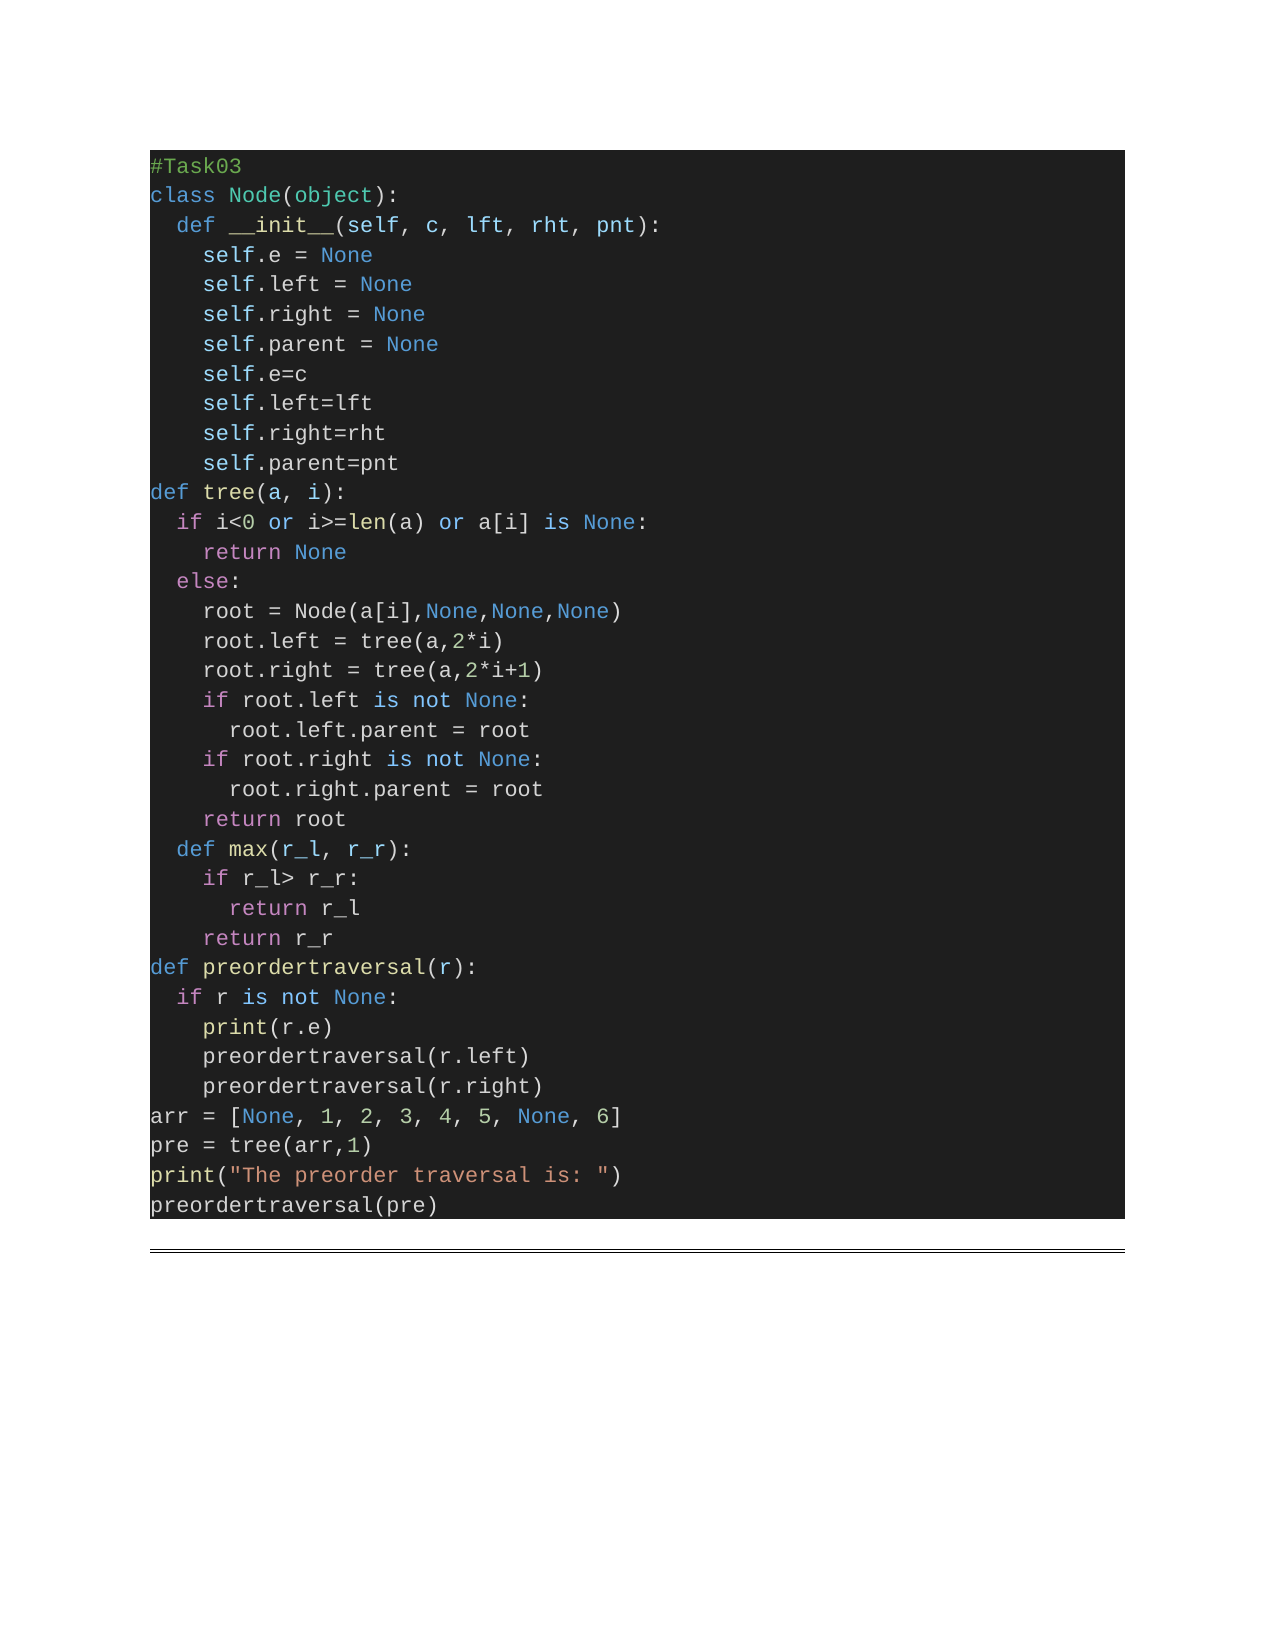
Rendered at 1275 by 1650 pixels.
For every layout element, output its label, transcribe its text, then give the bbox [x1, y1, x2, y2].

text arr = [None, 1, 2, 3, 4, 5, None, 6] [150, 1100, 1125, 1130]
text root.left = tree(a,2*i) [150, 625, 1125, 655]
text if r is not None: [150, 981, 1125, 1011]
text print("The preorder traversal is: ") [150, 1159, 1125, 1189]
text if r_l> r_r: [150, 862, 1125, 892]
text self.right = None [150, 298, 1125, 328]
text class Node(object): [150, 180, 1125, 209]
text def preordertraversal(r): [150, 952, 1125, 981]
text if i<0 or i>=len(a) or a[i] is None: [150, 506, 1125, 536]
text preordertraversal(pre) [150, 1189, 1125, 1219]
text else: [150, 566, 1125, 595]
text root.right.parent = root [150, 773, 1125, 803]
text def tree(a, i): [150, 477, 1125, 506]
text pre = tree(arr,1) [150, 1130, 1125, 1159]
text return None [150, 536, 1125, 566]
text self.left = None [150, 269, 1125, 298]
text self.parent = None [150, 328, 1125, 358]
text if root.left is not None: [150, 684, 1125, 714]
text def __init__(self, c, lft, rht, pnt): [150, 209, 1125, 239]
text self.e=c [150, 358, 1125, 387]
text self.left=lft [150, 387, 1125, 417]
text print(r.e) [150, 1011, 1125, 1041]
text return r_r [150, 922, 1125, 952]
text return r_l [150, 892, 1125, 922]
text return root [150, 803, 1125, 833]
text root.right = tree(a,2*i+1) [150, 655, 1125, 684]
text preordertraversal(r.right) [150, 1070, 1125, 1100]
text self.e = None [150, 239, 1125, 269]
text if root.right is not None: [150, 744, 1125, 773]
text preordertraversal(r.left) [150, 1041, 1125, 1070]
text root = Node(a[i],None,None,None) [150, 595, 1125, 625]
text root.left.parent = root [150, 714, 1125, 744]
text #Task03 [150, 150, 1125, 180]
text self.right=rht [150, 417, 1125, 447]
text def max(r_l, r_r): [150, 833, 1125, 862]
text self.parent=pnt [150, 447, 1125, 477]
